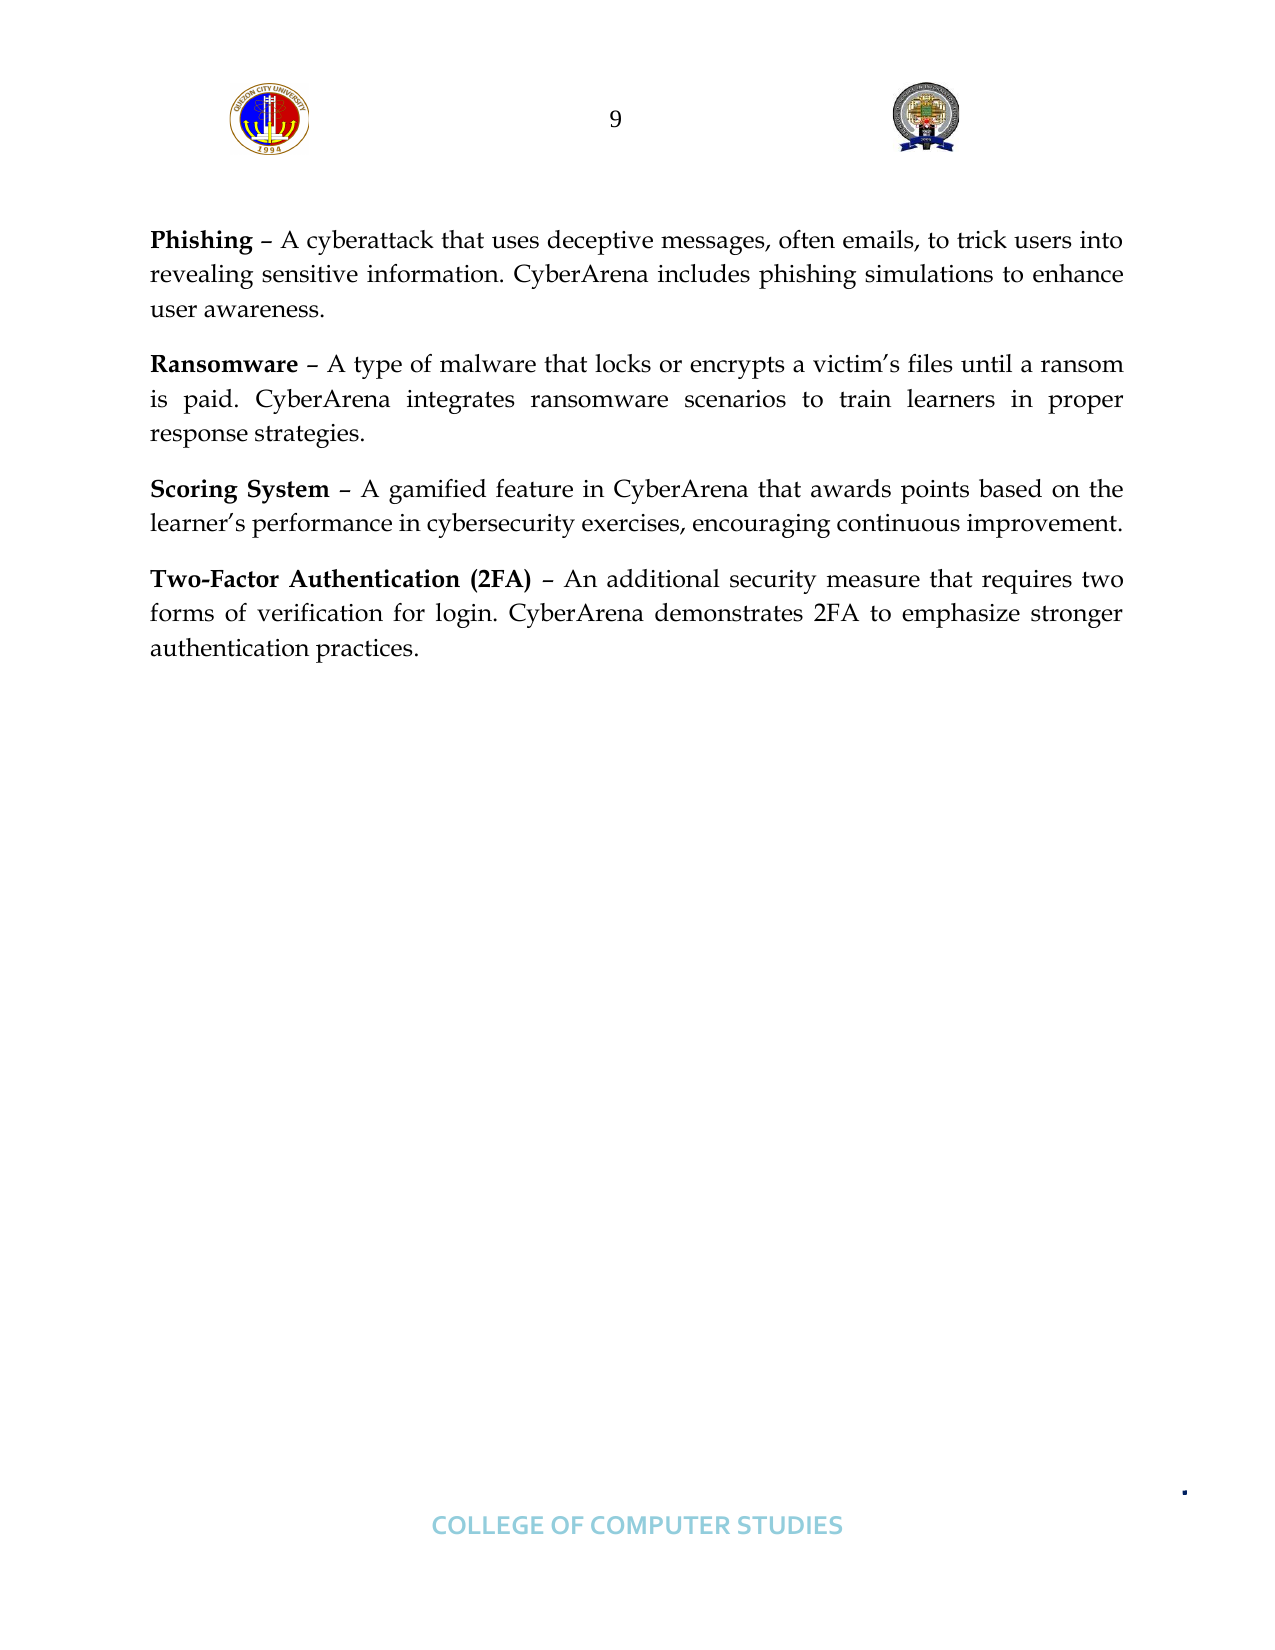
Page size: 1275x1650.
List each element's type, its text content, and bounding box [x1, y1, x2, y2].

text Two-Factor Authentication (2FA) – An additional security measure that requires two forms of verification for login. CyberArena demonstrates 2FA to emphasize stronger authentication practices. [150, 564, 1125, 663]
text Ransomware – A type of malware that locks or encrypts a victim’s files until a ransom is paid. CyberArena integrates ransomware scenarios to train learners in proper response strategies. [150, 349, 1125, 449]
text Scoring System – A gamified feature in CyberArena that awards points based on the learner’s performance in cybersecurity exercises, encouraging continuous improvement. [150, 474, 1125, 539]
picture [892, 82, 960, 152]
text Phishing – A cyberattack that uses deceptive messages, often emails, to trick users into revealing sensitive information. CyberArena includes phishing simulations to enhance user awareness. [150, 225, 1125, 324]
picture [229, 83, 309, 155]
